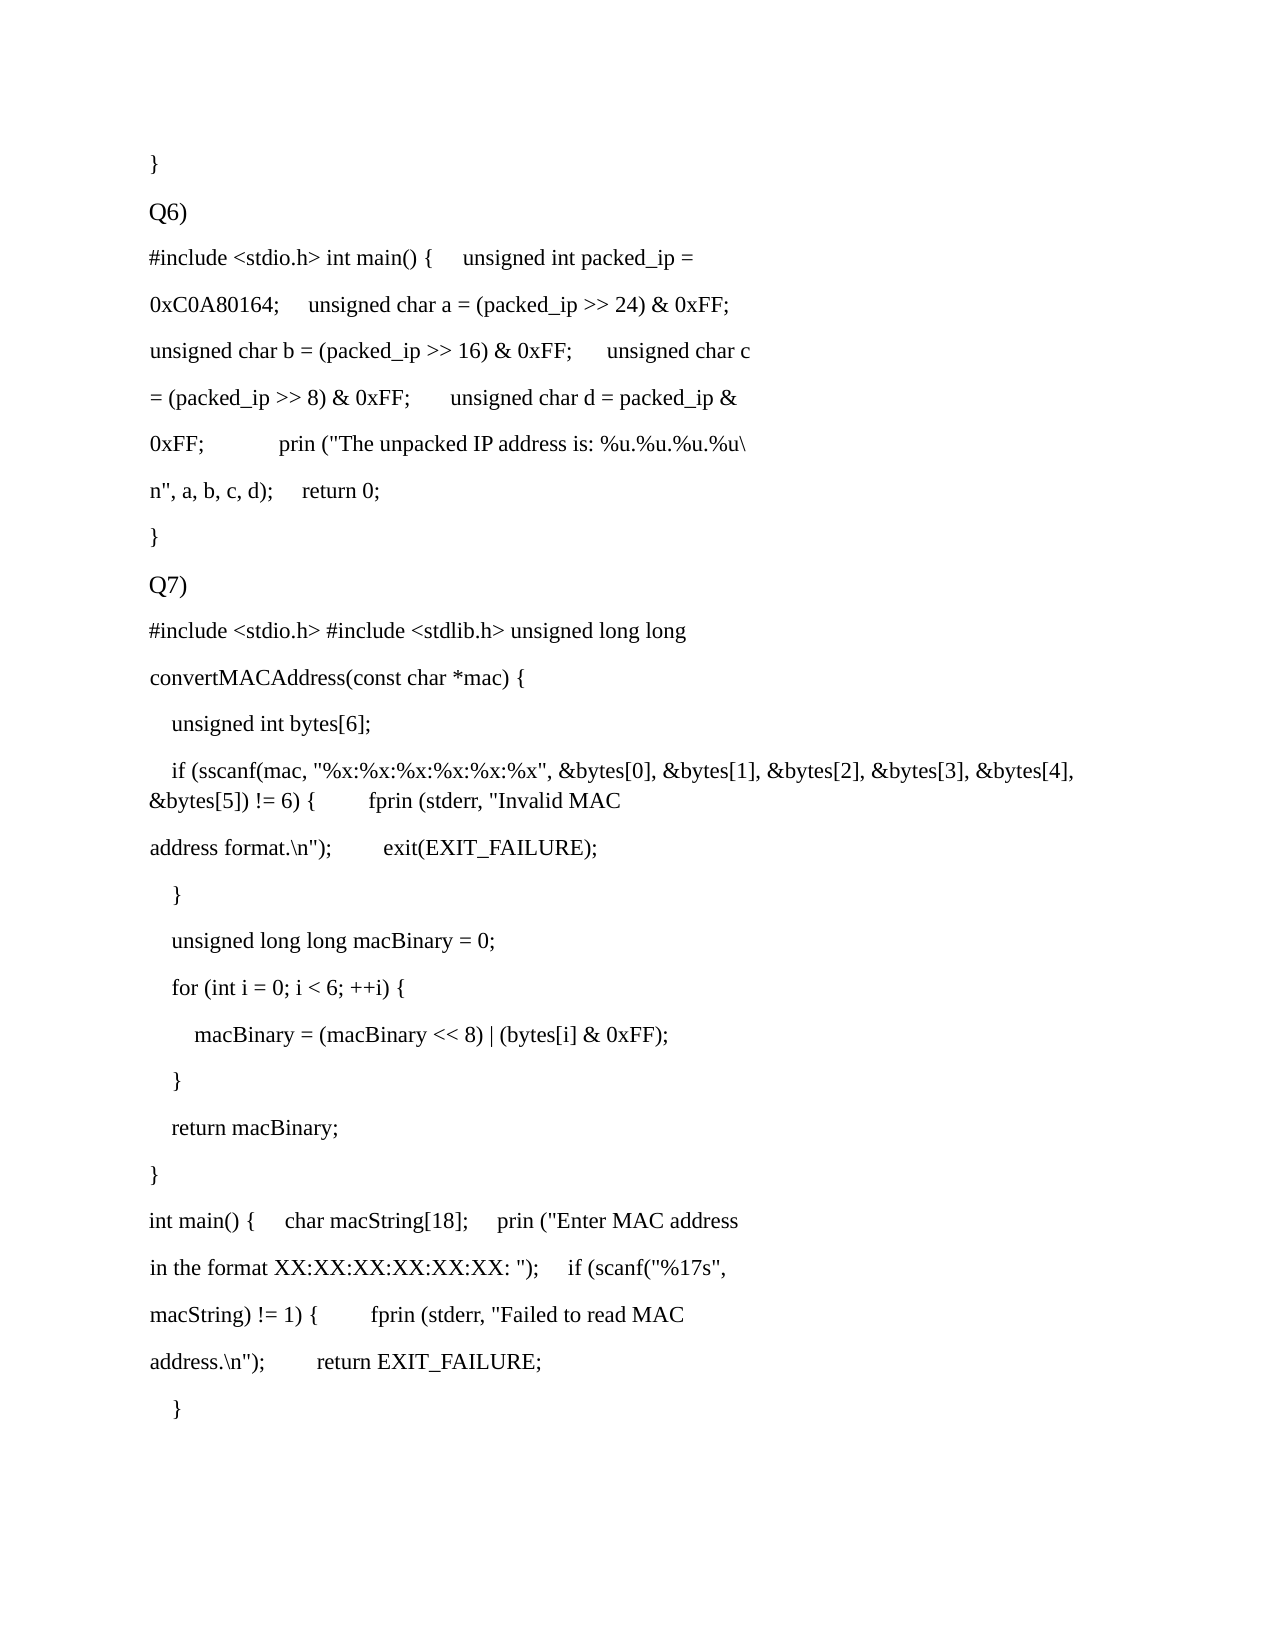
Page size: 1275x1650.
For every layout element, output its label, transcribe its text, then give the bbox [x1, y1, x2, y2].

text } [148, 1161, 1135, 1187]
text } [148, 1395, 1135, 1421]
text } [148, 150, 1135, 176]
text &bytes[5]) != 6) { fprin (stderr, "Invalid MAC address format.\n"); exit(EXIT_FAILURE); [148, 787, 636, 860]
text unsigned long long macBinary = 0; [148, 927, 1135, 954]
text #include <stdio.h> int main() { unsigned int packed_ip = 0xC0A80164; unsigned char a = (packed_ip >> 24) & 0xFF; unsigned char b = (packed_ip >> 16) & 0xFF; unsigned char c = (packed_ip >> 8) & 0xFF; unsigned char d = packed_ip & 0xFF; prin ("The unpacked IP address is: %u.%u.%u.%u\n", a, b, c, d); return 0; [148, 244, 761, 503]
text } [148, 881, 1135, 907]
text macBinary = (macBinary << 8) | (bytes[i] & 0xFF); [148, 1021, 1135, 1047]
text #include <stdio.h> #include <stdlib.h> unsigned long long convertMACAddress(const char *mac) { [148, 617, 697, 690]
text } [148, 1067, 1135, 1094]
text if (sscanf(mac, "%x:%x:%x:%x:%x:%x", &bytes[0], &bytes[1], &bytes[2], &bytes[3], &bytes[4], [148, 757, 1135, 783]
subtitle Q6) [148, 197, 365, 225]
text int main() { char macString[18]; prin ("Enter MAC address in the format XX:XX:XX:XX:XX:XX: "); if (scanf("%17s", macString) != 1) { fprin (stderr, "Failed to read MAC address.\n"); return EXIT_FAILURE; [148, 1207, 754, 1374]
text } [148, 523, 1135, 550]
text return macBinary; [148, 1114, 1135, 1141]
text for (int i = 0; i < 6; ++i) { [148, 974, 1135, 1001]
text unsigned int bytes[6]; [148, 710, 1135, 737]
subtitle Q7) [148, 570, 365, 599]
